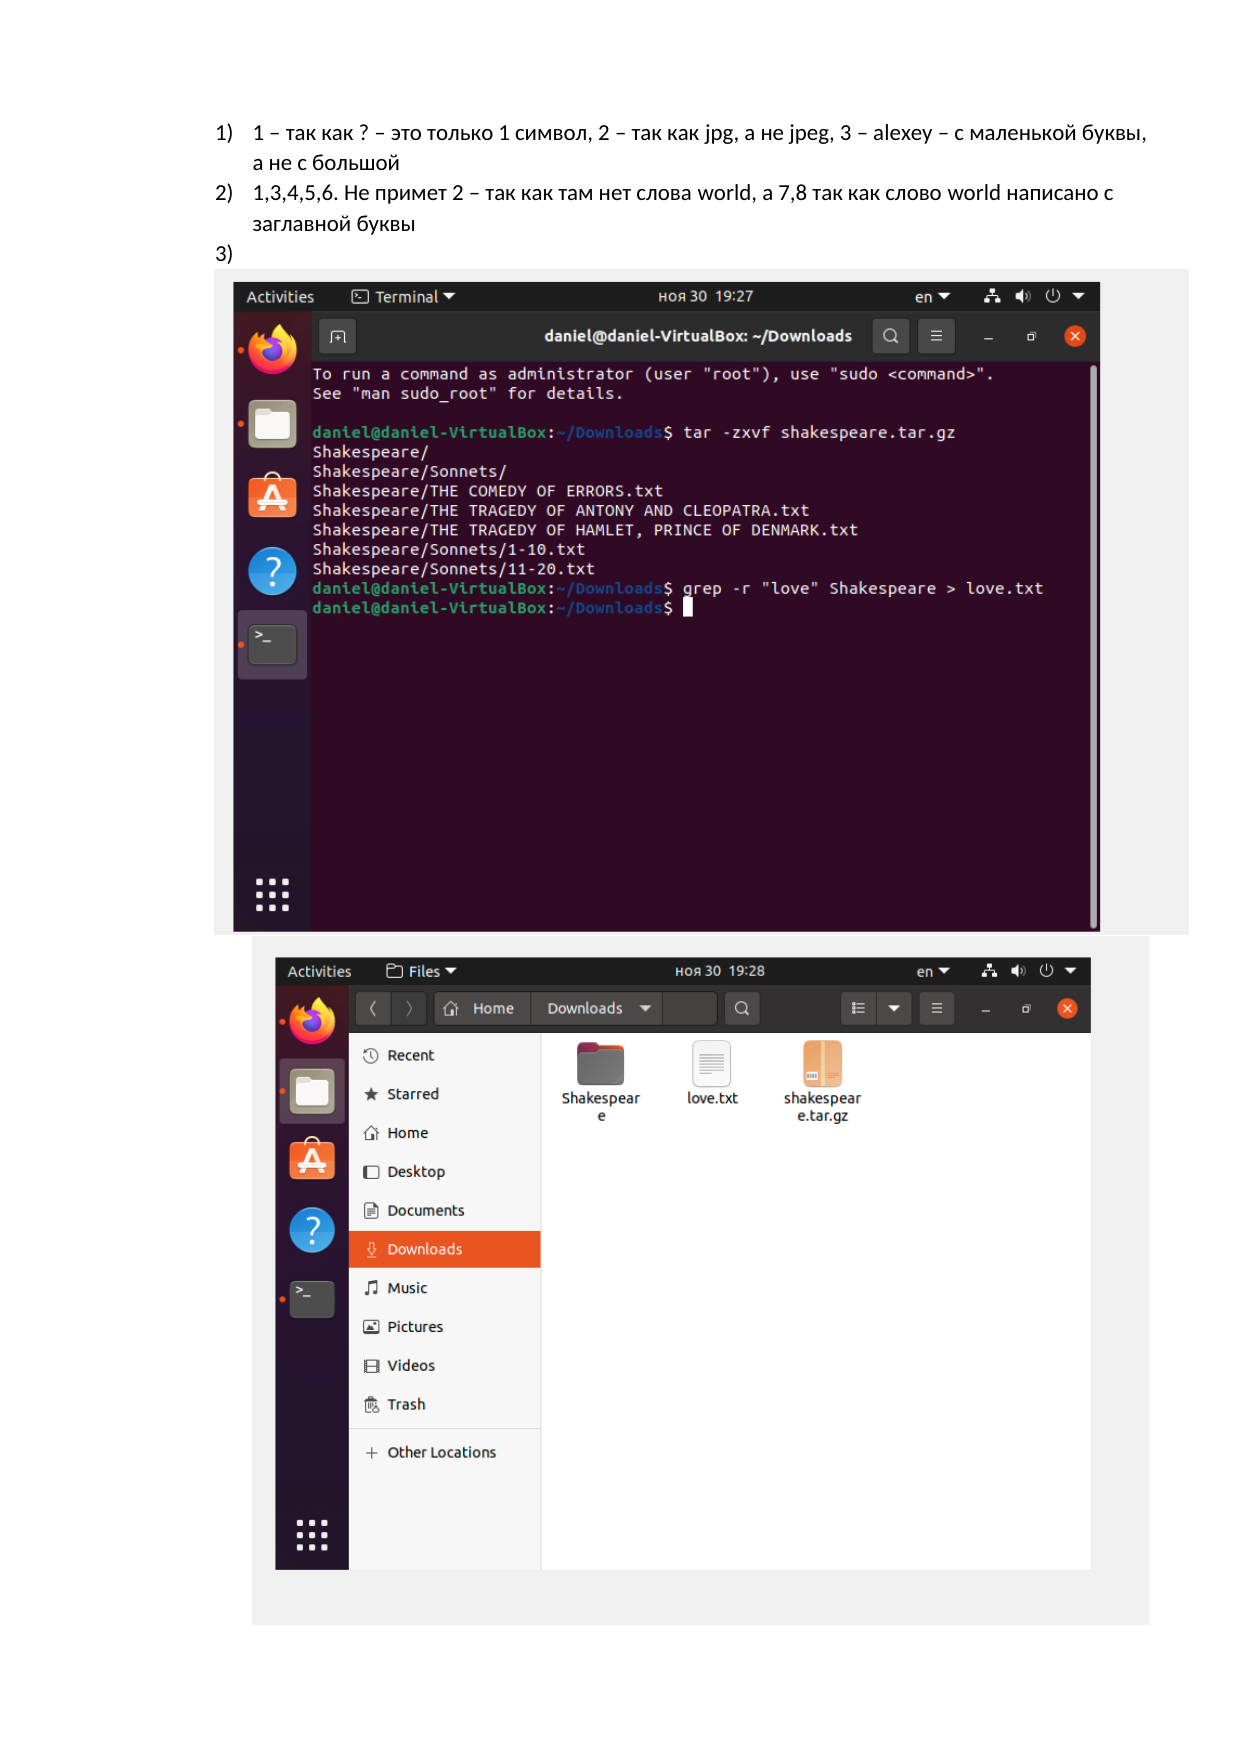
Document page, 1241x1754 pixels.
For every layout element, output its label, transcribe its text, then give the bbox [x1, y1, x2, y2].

list 1 – так как ? – это только 1 символ, 2 – так как jpg, а не jpeg, 3 – аlexey – с маленькой буквы, а не с большой [215, 118, 1152, 176]
picture [214, 269, 1189, 935]
list 1,3,4,5,6. Не примет 2 – так как там нет слова world, а 7,8 так как слово world написано с заглавной буквы [215, 178, 1152, 237]
picture [252, 936, 1150, 1625]
